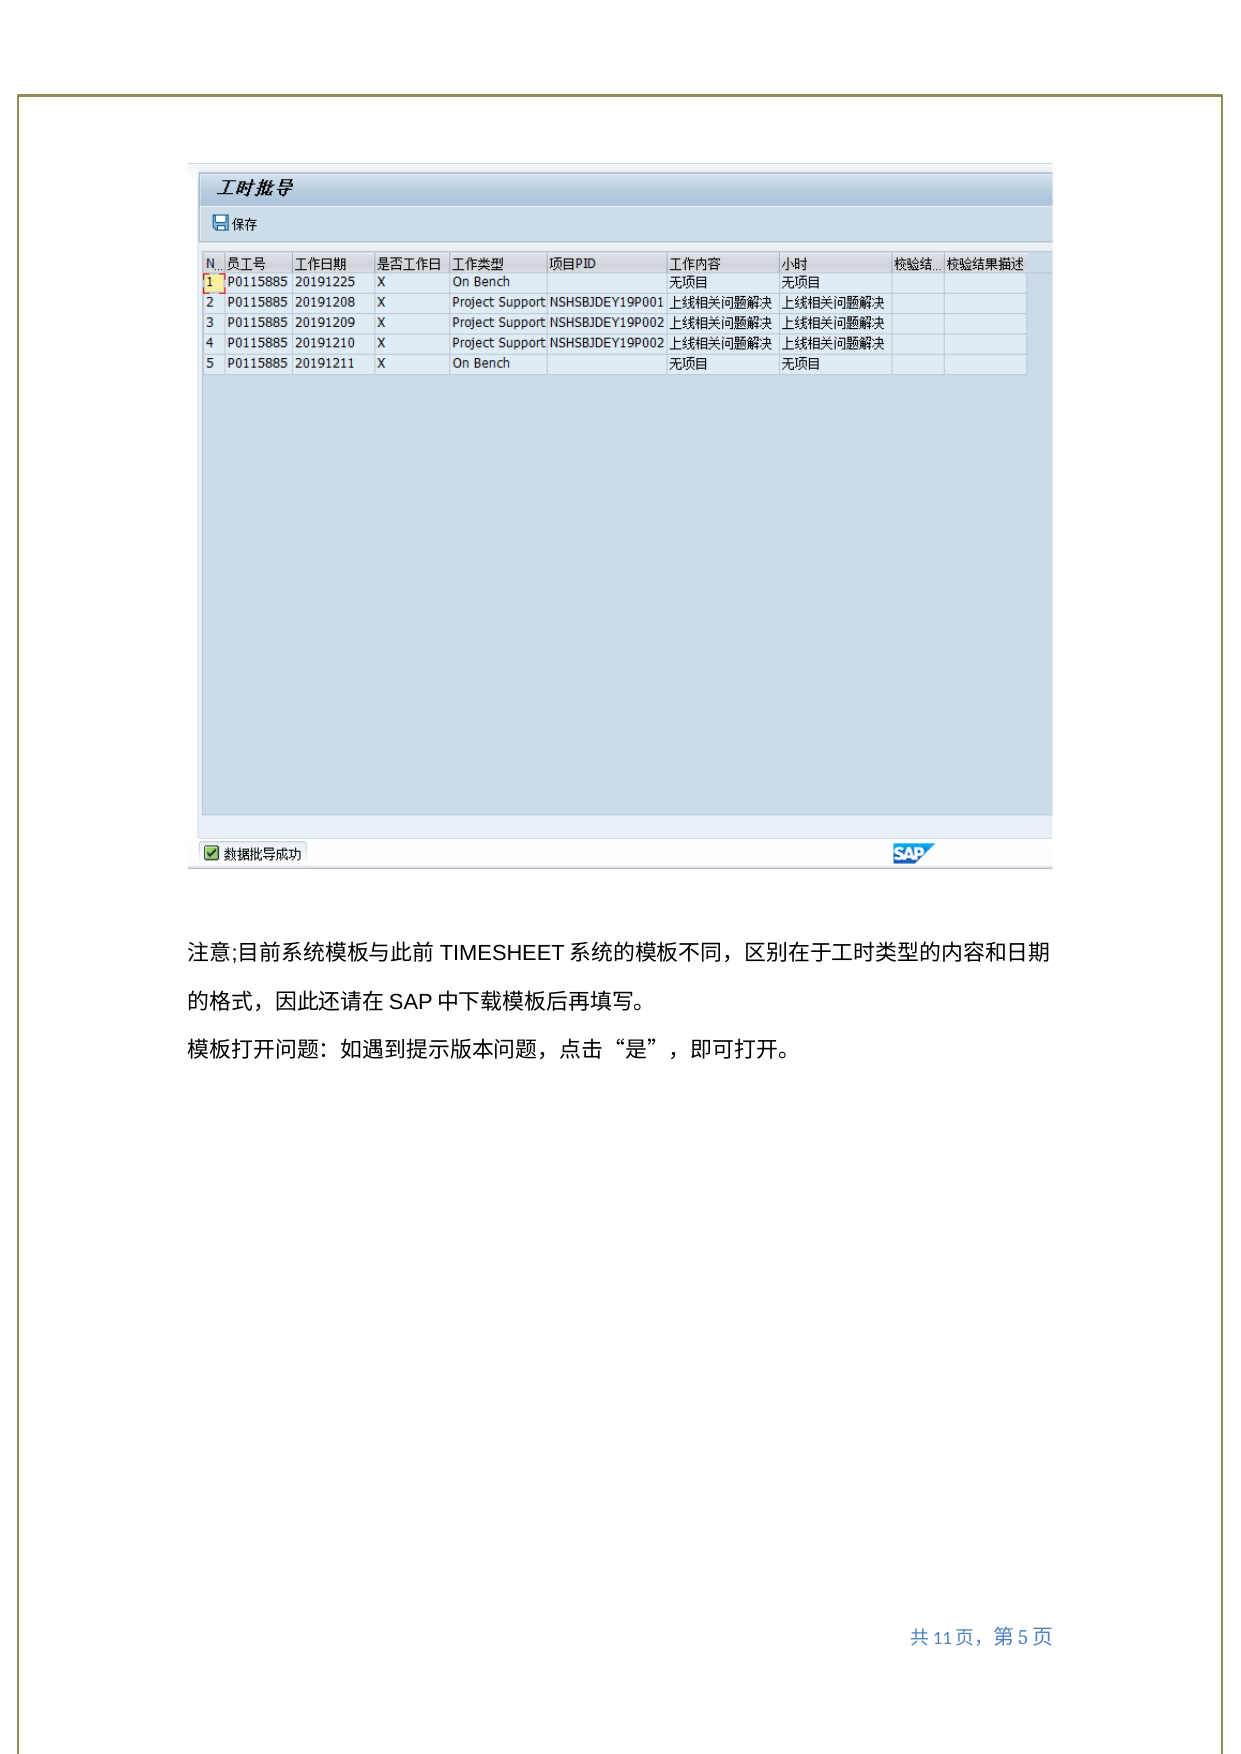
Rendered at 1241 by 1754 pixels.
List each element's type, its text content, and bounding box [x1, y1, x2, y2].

text 注意;目前系统模板与此前TIMESHEET系统的模板不同，区别在于工时类型的内容和日期的格式，因此还请在SAP中下载模板后再填写。 [187, 935, 1053, 1016]
text 模板打开问题：如遇到提示版本问题，点击“是”，即可打开。 [187, 1032, 1053, 1064]
picture [187, 162, 1053, 869]
